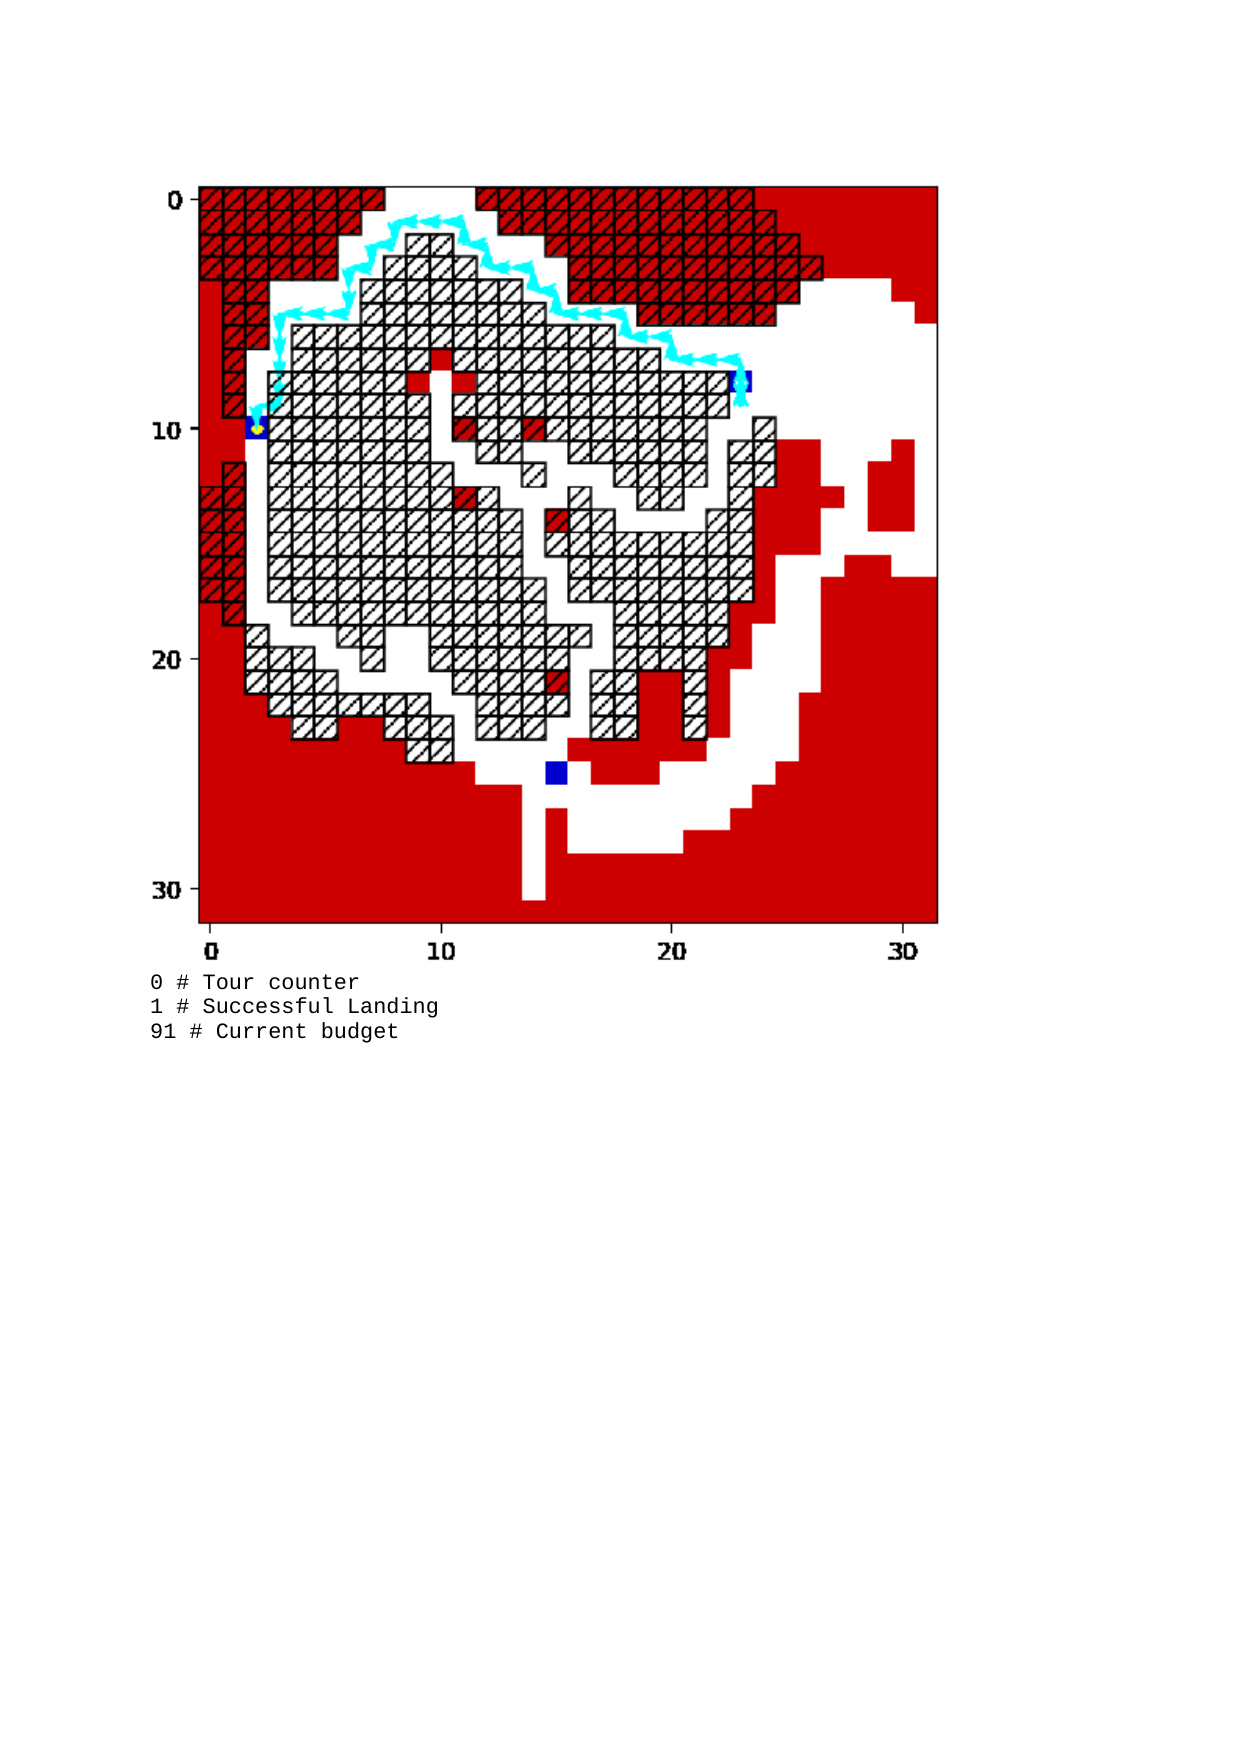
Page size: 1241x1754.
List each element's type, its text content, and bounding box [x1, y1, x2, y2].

picture [150, 177, 939, 971]
text 1 # Successful Landing [150, 996, 1090, 1021]
text 0 # Tour counter [150, 971, 1090, 996]
text 91 # Current budget [150, 1021, 1090, 1045]
